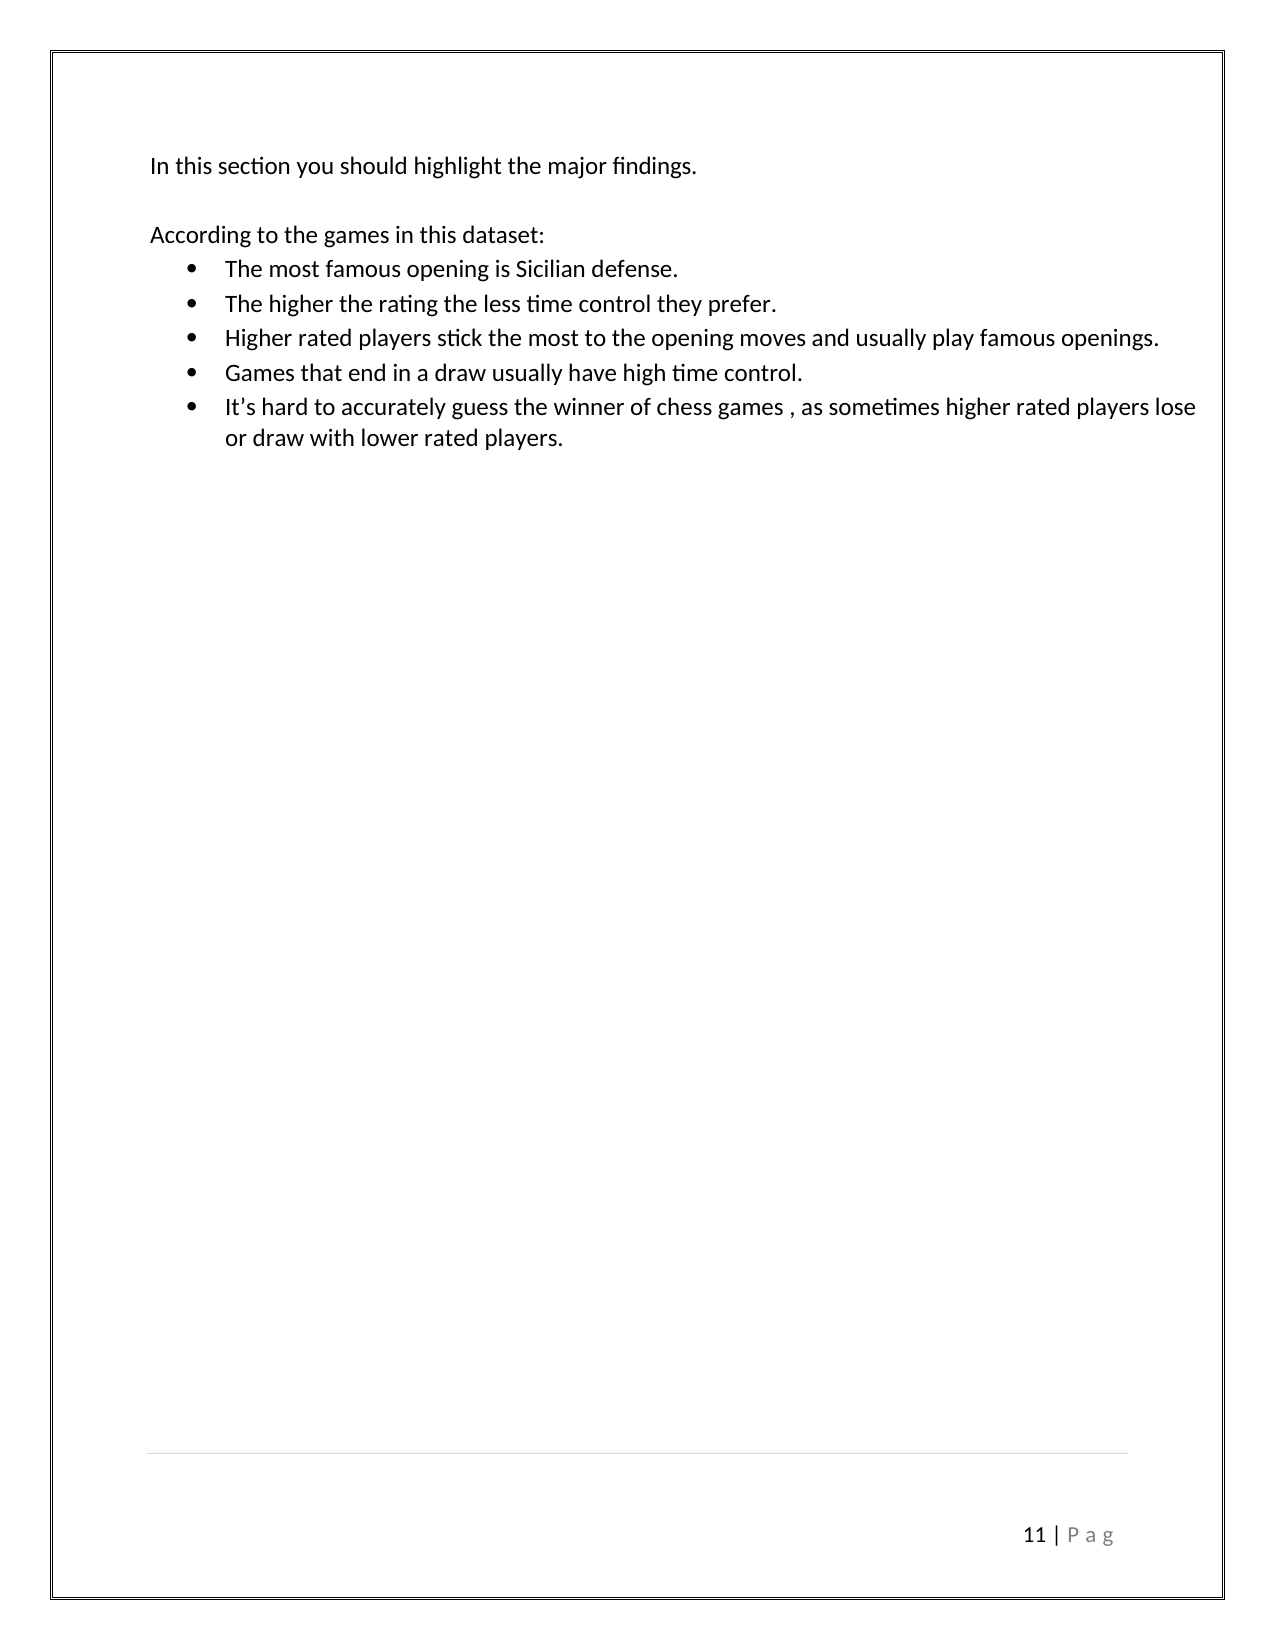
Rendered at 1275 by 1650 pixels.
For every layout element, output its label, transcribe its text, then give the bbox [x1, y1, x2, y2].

list Higher rated players stick the most to the opening moves and usually play famous openings. [187, 322, 1206, 353]
list The most famous opening is Sicilian defense. [187, 253, 1206, 284]
list It’s hard to accurately guess the winner of chess games , as sometimes higher rated players lose or draw with lower rated players. [187, 391, 1206, 452]
text In this section you should highlight the major findings. [150, 150, 1206, 181]
list Games that end in a draw usually have high time control. [187, 357, 1206, 387]
text According to the games in this dataset: [150, 219, 1206, 249]
list The higher the rating the less time control they prefer. [187, 288, 1206, 318]
